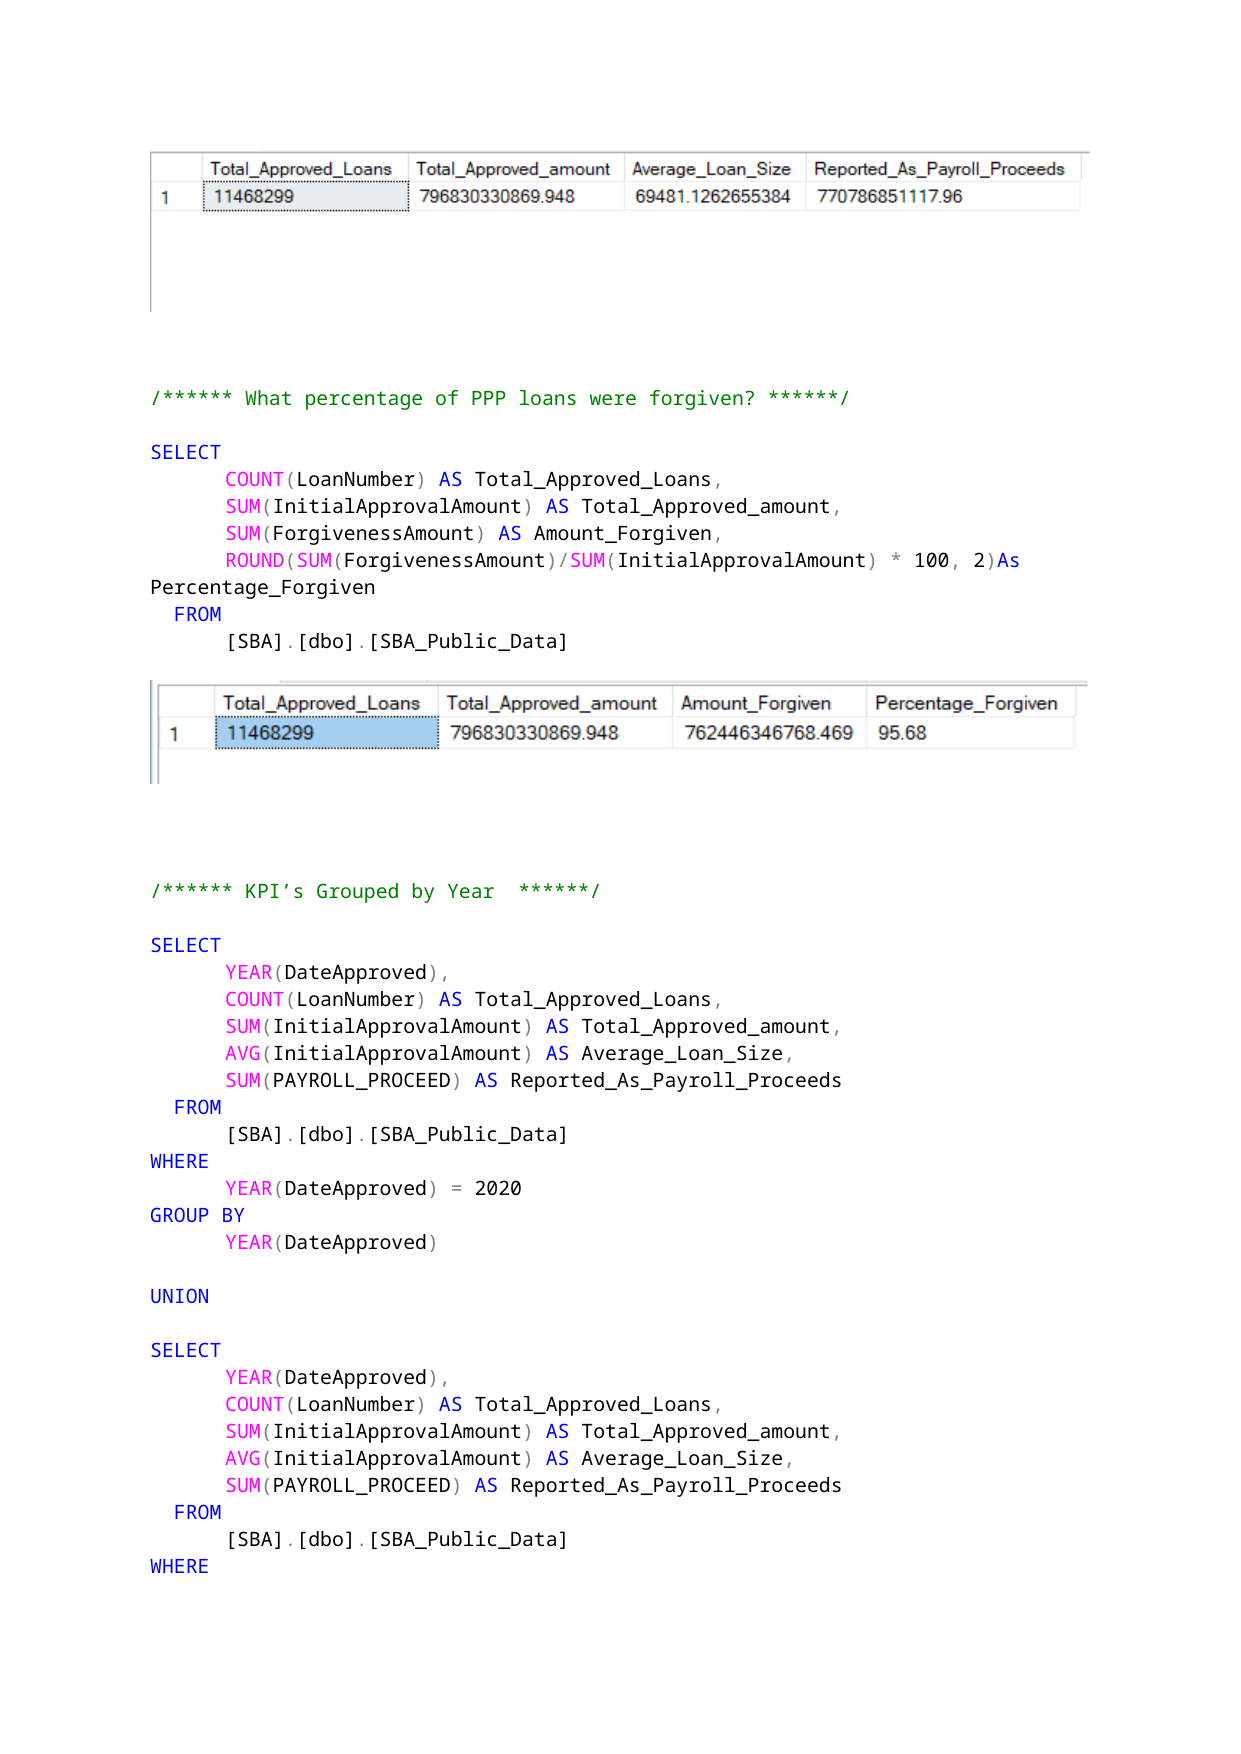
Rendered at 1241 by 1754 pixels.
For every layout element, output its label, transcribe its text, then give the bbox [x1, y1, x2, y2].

text AVG(InitialApprovalAmount) AS Average_Loan_Size, [150, 1039, 1090, 1067]
picture [150, 680, 1088, 784]
text UNION [150, 1282, 1090, 1309]
text SUM(InitialApprovalAmount) AS Total_Approved_amount, [150, 1013, 1090, 1039]
text COUNT(LoanNumber) AS Total_Approved_Loans, [150, 465, 1090, 492]
text [SBA].[dbo].[SBA_Public_Data] [150, 1525, 1090, 1552]
text COUNT(LoanNumber) AS Total_Approved_Loans, [150, 1390, 1090, 1417]
text YEAR(DateApproved), [150, 1363, 1090, 1390]
text GROUP BY [150, 1201, 1090, 1228]
text AVG(InitialApprovalAmount) AS Average_Loan_Size, [150, 1444, 1090, 1471]
text SUM(InitialApprovalAmount) AS Total_Approved_amount, [150, 492, 1090, 519]
text COUNT(LoanNumber) AS Total_Approved_Loans, [150, 986, 1090, 1013]
text ROUND(SUM(ForgivenessAmount)/SUM(InitialApprovalAmount) * 100, 2)As Percentage_Forgiven [150, 546, 1090, 600]
text WHERE [150, 1552, 1090, 1579]
text SUM(ForgivenessAmount) AS Amount_Forgiven, [150, 519, 1090, 546]
text [SBA].[dbo].[SBA_Public_Data] [150, 1121, 1090, 1147]
text WHERE [150, 1147, 1090, 1174]
text FROM [150, 1093, 1090, 1121]
text YEAR(DateApproved) [150, 1228, 1090, 1255]
text /****** What percentage of PPP loans were forgiven? ******/ [150, 384, 1090, 411]
picture [150, 150, 1091, 312]
text SELECT [150, 932, 1090, 959]
text SELECT [150, 438, 1090, 465]
text YEAR(DateApproved), [150, 959, 1090, 986]
text FROM [150, 600, 1090, 627]
text SUM(InitialApprovalAmount) AS Total_Approved_amount, [150, 1417, 1090, 1444]
text [SBA].[dbo].[SBA_Public_Data] [150, 627, 1090, 654]
text FROM [150, 1498, 1090, 1525]
text SUM(PAYROLL_PROCEED) AS Reported_As_Payroll_Proceeds [150, 1067, 1090, 1093]
text YEAR(DateApproved) = 2020 [150, 1174, 1090, 1201]
text /****** KPI’s Grouped by Year ******/ [150, 878, 1090, 905]
text SUM(PAYROLL_PROCEED) AS Reported_As_Payroll_Proceeds [150, 1471, 1090, 1498]
text SELECT [150, 1336, 1090, 1363]
